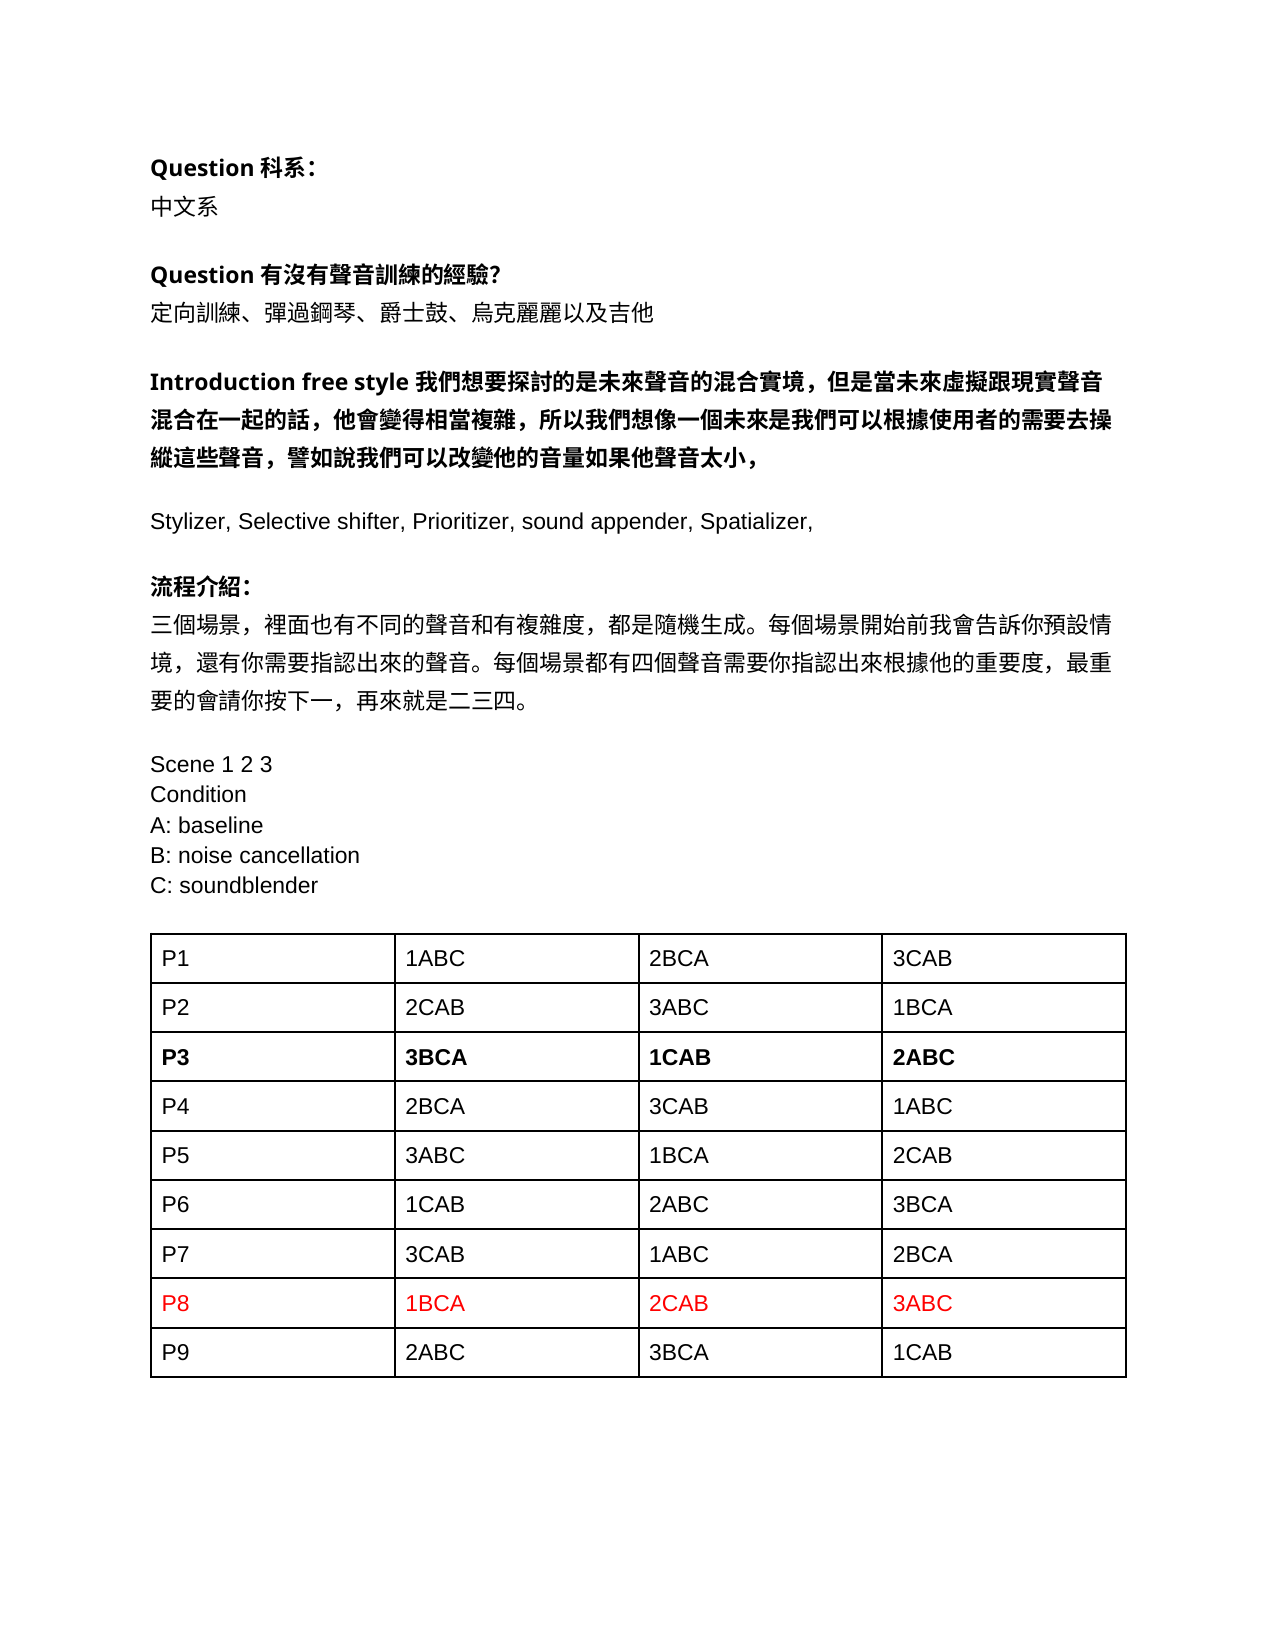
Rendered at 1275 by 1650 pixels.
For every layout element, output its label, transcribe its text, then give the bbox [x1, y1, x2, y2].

table_cell P7 [152, 1230, 394, 1277]
table_cell 2BCA [883, 1230, 1125, 1277]
table_cell 1ABC [883, 1082, 1125, 1129]
table_cell 1BCA [396, 1279, 638, 1327]
table_cell 1CAB [640, 1033, 881, 1080]
table_cell 3BCA [396, 1033, 638, 1080]
text Condition [150, 781, 1125, 808]
table_cell 2ABC [883, 1033, 1125, 1080]
table_cell 2CAB [883, 1132, 1125, 1179]
table_cell P5 [152, 1132, 394, 1179]
table_cell P6 [152, 1181, 394, 1228]
table_header 2BCA [640, 935, 881, 982]
table_cell P8 [152, 1279, 394, 1327]
table_cell 2BCA [396, 1082, 638, 1129]
text A: baseline [150, 812, 1125, 838]
table_cell 1CAB [396, 1181, 638, 1228]
text 三個場景，裡面也有不同的聲音和有複雜度，都是隨機生成。每個場景開始前我會告訴你預設情境，還有你需要指認出來的聲音。每個場景都有四個聲音需要你指認出來根據他的重要度，最重要的會請你按下一，再來就是二三四。 [150, 607, 1125, 716]
table_cell 2CAB [640, 1279, 881, 1327]
text 流程介紹： [150, 568, 1125, 602]
table_cell 1BCA [640, 1132, 881, 1179]
table_header P1 [152, 935, 394, 982]
table_header 3CAB [883, 935, 1125, 982]
table_cell 3ABC [640, 984, 881, 1031]
table_cell 1BCA [883, 984, 1125, 1031]
text Question 科系： [150, 150, 1125, 183]
table_cell P3 [152, 1033, 394, 1080]
table_cell 3ABC [883, 1279, 1125, 1327]
table_cell 3BCA [883, 1181, 1125, 1228]
table_cell 1ABC [640, 1230, 881, 1277]
text B: noise cancellation [150, 842, 1125, 868]
table_cell 3CAB [640, 1082, 881, 1129]
table_cell P4 [152, 1082, 394, 1129]
text 定向訓練、彈過鋼琴、爵士鼓、烏克麗麗以及吉他 [150, 295, 1125, 328]
table_cell P2 [152, 984, 394, 1031]
table_header 1ABC [396, 935, 638, 982]
text Scene 1 2 3 [150, 751, 1125, 777]
table_cell P9 [152, 1329, 394, 1376]
table_cell 3ABC [396, 1132, 638, 1179]
table_cell 1CAB [883, 1329, 1125, 1376]
text Introduction free style 我們想要探討的是未來聲音的混合實境，但是當未來虛擬跟現實聲音混合在一起的話，他會變得相當複雜，所以我們想像一個未來是我們可以根據使用者的需要去操縱這些聲音，譬如說我們可以改變他的音量如果他聲音太小， [150, 363, 1125, 473]
text 中文系 [150, 188, 1125, 222]
text Stylizer, Selective shifter, Prioritizer, sound appender, Spatializer, [150, 508, 1125, 534]
table_cell 3CAB [396, 1230, 638, 1277]
table_cell 2ABC [640, 1181, 881, 1228]
table_cell 3BCA [640, 1329, 881, 1376]
text Question 有沒有聲音訓練的經驗？ [150, 257, 1125, 290]
table_cell 2ABC [396, 1329, 638, 1376]
table_cell 2CAB [396, 984, 638, 1031]
text C: soundblender [150, 872, 1125, 898]
